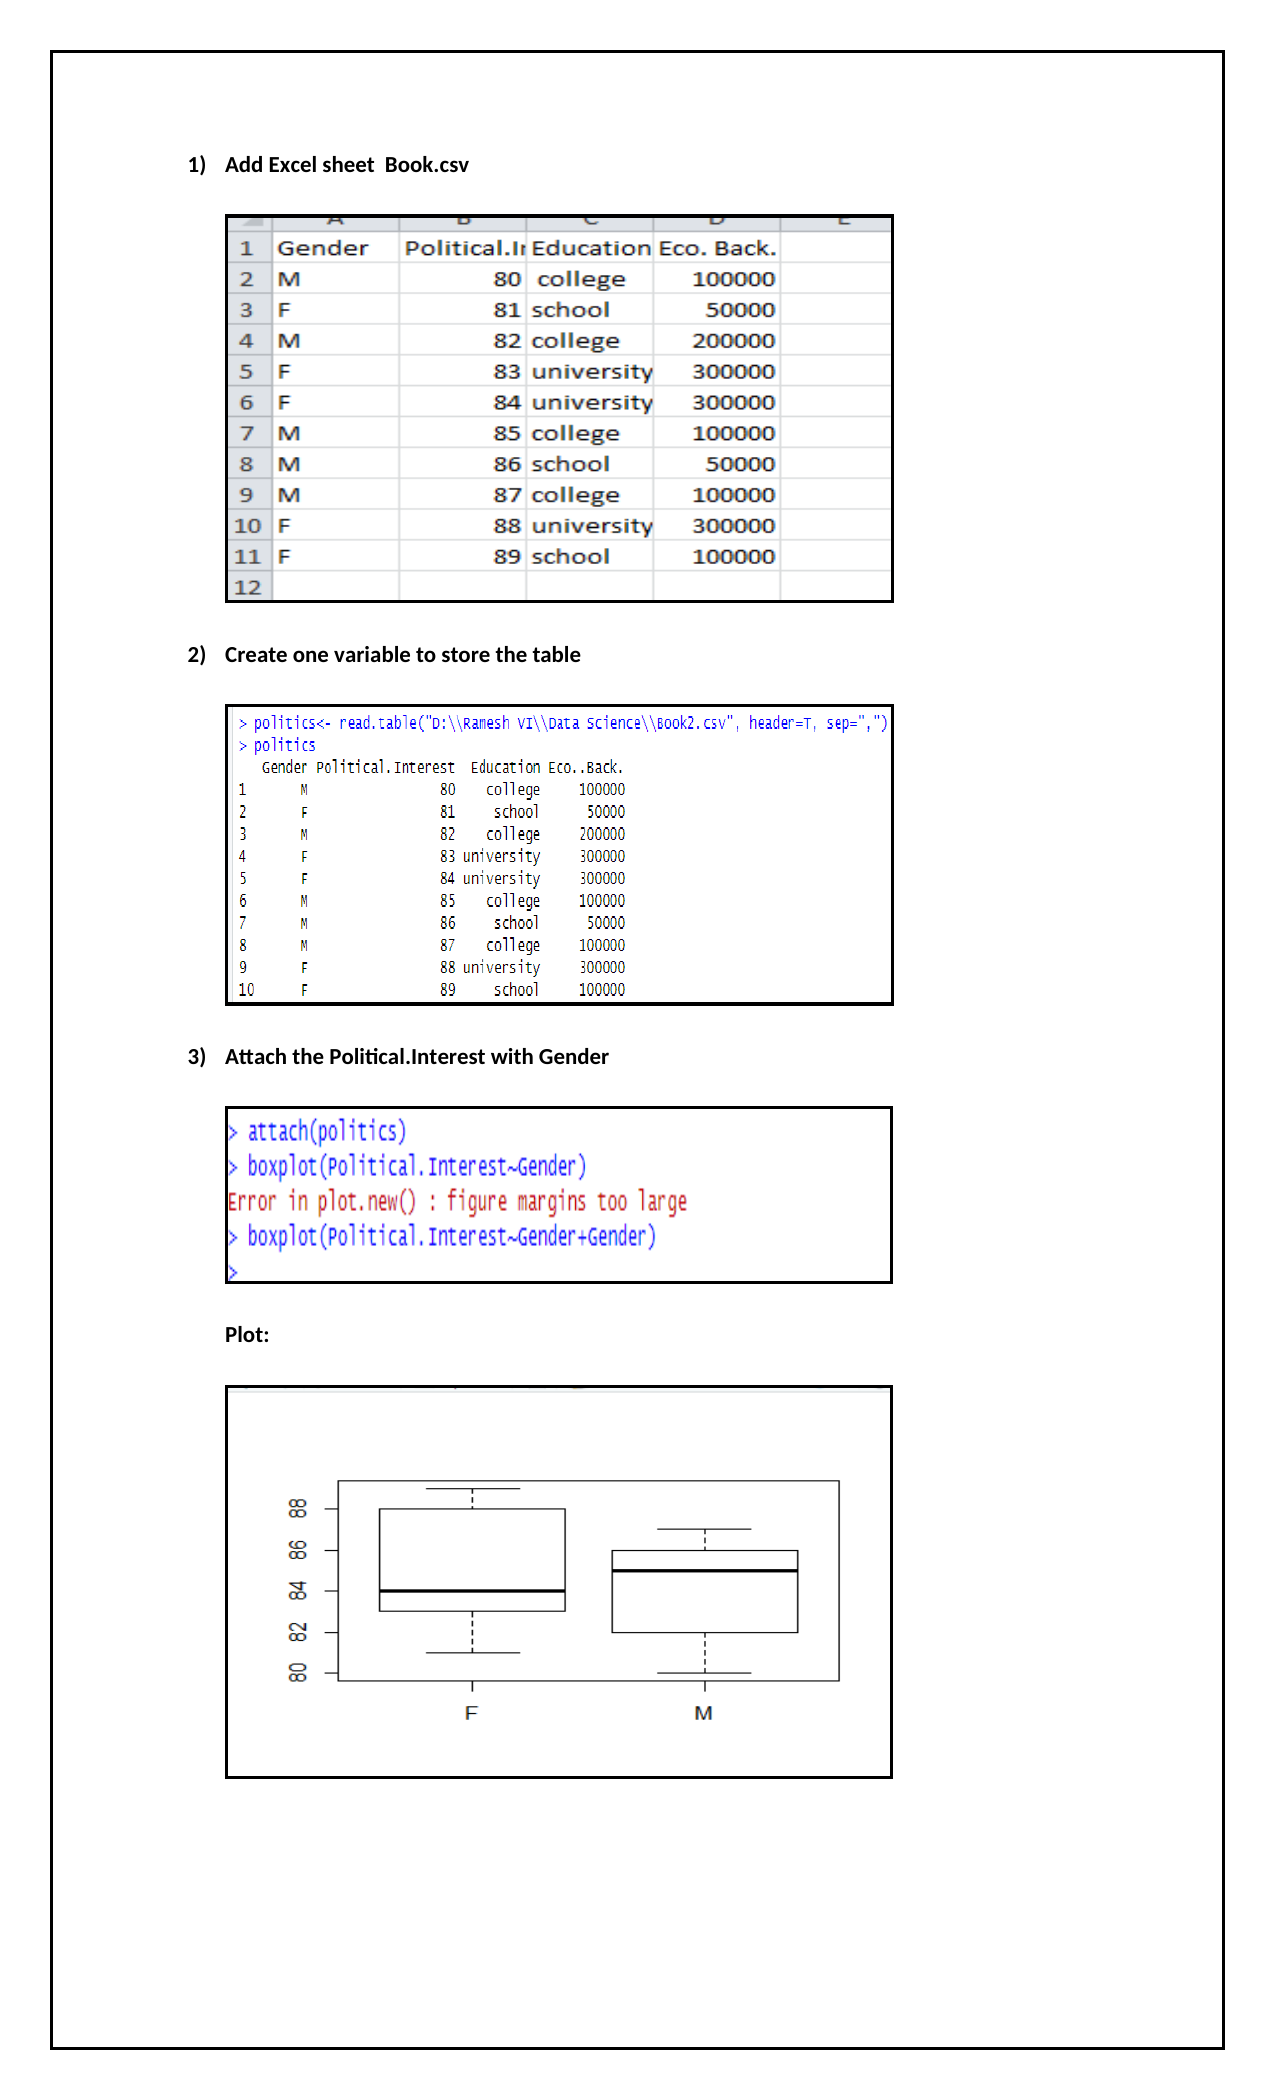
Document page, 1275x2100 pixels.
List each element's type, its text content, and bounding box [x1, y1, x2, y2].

picture [228, 1388, 890, 1776]
list Add Excel sheet Book.csv [187, 150, 1125, 178]
list Attach the Political.Interest with Gender [187, 1042, 1125, 1070]
picture [228, 707, 891, 1002]
list Plot: [225, 1321, 1125, 1348]
picture [228, 218, 891, 600]
picture [228, 1109, 890, 1281]
list Create one variable to store the table [187, 640, 1125, 668]
